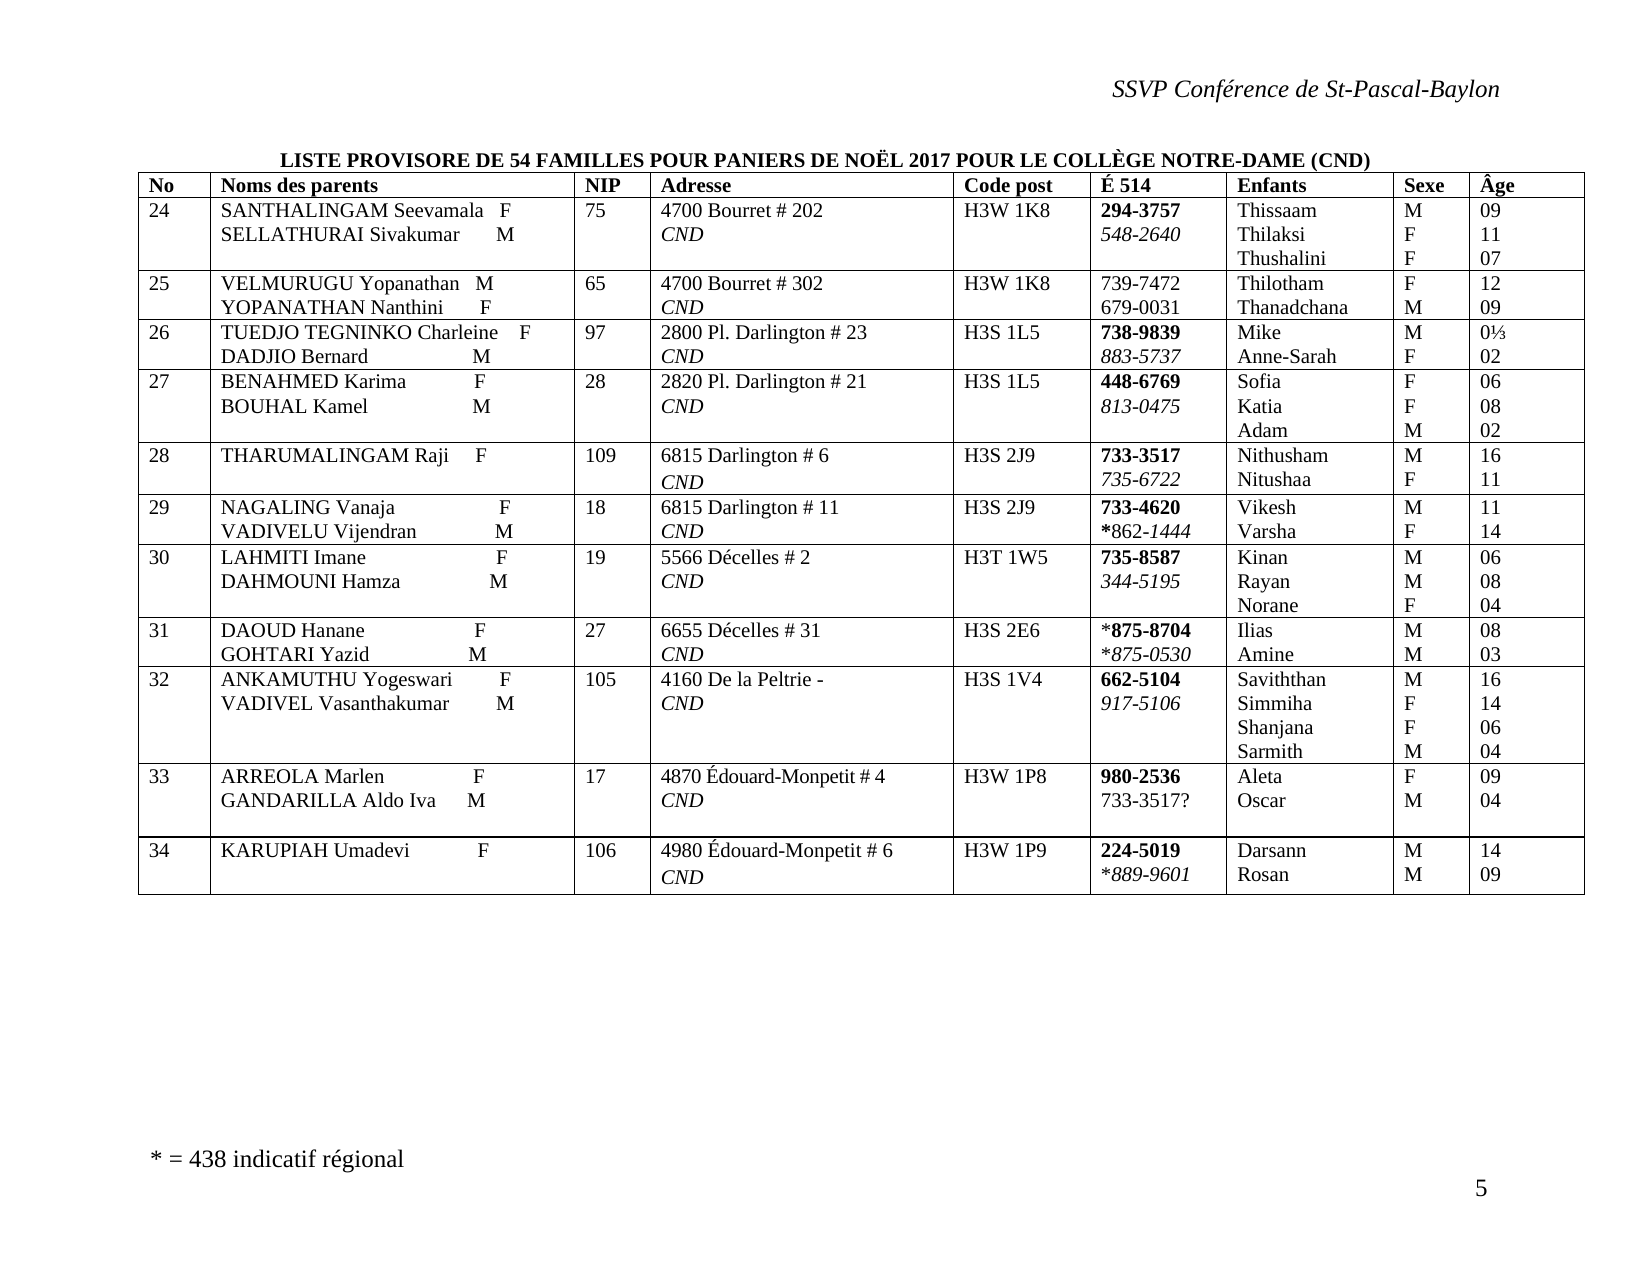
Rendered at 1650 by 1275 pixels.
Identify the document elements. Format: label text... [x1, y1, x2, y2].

table_cell Darsann Rosan [1227, 838, 1393, 893]
table_cell 08 03 [1470, 618, 1584, 666]
table_cell 12 09 [1470, 271, 1584, 319]
table_cell Ilias Amine [1227, 618, 1393, 666]
table_cell 105 [575, 667, 650, 763]
table_header Adresse [651, 173, 953, 197]
table_cell ARREOLA Marlen F GANDARILLA Aldo Iva M [211, 764, 574, 836]
table_header Noms des parents [211, 173, 574, 197]
table_cell H3S 1L5 [954, 320, 1090, 368]
table_cell H3T 1W5 [954, 545, 1090, 617]
table_cell 738-9839 883-5737 [1091, 320, 1226, 368]
table_cell F M [1394, 764, 1469, 836]
table_cell Mike Anne-Sarah [1227, 320, 1393, 368]
table_cell Sofia Katia Adam [1227, 370, 1393, 442]
table_header Enfants [1227, 173, 1393, 197]
table_cell 33 [139, 764, 210, 836]
table_cell M F [1394, 320, 1469, 368]
table_cell 29 [139, 495, 210, 543]
table_cell H3W 1K8 [954, 198, 1090, 270]
table_cell *875-8704 *875-0530 [1091, 618, 1226, 666]
table_cell Thilotham Thanadchana [1227, 271, 1393, 319]
table_cell DAOUD Hanane F GOHTARI Yazid M [211, 618, 574, 666]
table_cell 6655 Décelles # 31 CND [651, 618, 953, 666]
table_cell 4700 Bourret # 302 CND [651, 271, 953, 319]
table_cell 31 [139, 618, 210, 666]
table_cell THARUMALINGAM Raji F [211, 443, 574, 494]
table_header É 514 [1091, 173, 1226, 197]
table_cell 09 11 07 [1470, 198, 1584, 270]
table_cell 294-3757 548-2640 [1091, 198, 1226, 270]
table_cell M F [1394, 443, 1469, 494]
table_cell 448-6769 813-0475 [1091, 370, 1226, 442]
table_cell 11 14 [1470, 495, 1584, 543]
table_cell 4870 Édouard-Monpetit # 4 CND [651, 764, 953, 836]
table_cell 224-5019 *889-9601 [1091, 838, 1226, 893]
table_cell VELMURUGU Yopanathan M YOPANATHAN Nanthini F [211, 271, 574, 319]
table_cell 28 [139, 443, 210, 494]
table_cell 06 08 04 [1470, 545, 1584, 617]
table_cell NAGALING Vanaja F VADIVELU Vijendran M [211, 495, 574, 543]
table_cell 34 [139, 838, 210, 893]
table_cell H3S 1L5 [954, 370, 1090, 442]
table_header Sexe [1394, 173, 1469, 197]
table_cell 16 14 06 04 [1470, 667, 1584, 763]
table_cell 65 [575, 271, 650, 319]
table_cell BENAHMED Karima F BOUHAL Kamel M [211, 370, 574, 442]
table_cell 26 [139, 320, 210, 368]
table_cell H3S 2J9 [954, 495, 1090, 543]
table_cell 25 [139, 271, 210, 319]
table_cell 4980 Édouard-Monpetit # 6 CND [651, 838, 953, 893]
table_cell 27 [575, 618, 650, 666]
table_cell LAHMITI Imane F DAHMOUNI Hamza M [211, 545, 574, 617]
table_cell Saviththan Simmiha Shanjana Sarmith [1227, 667, 1393, 763]
table_cell 0⅓ 02 [1470, 320, 1584, 368]
table_cell 18 [575, 495, 650, 543]
table_cell 24 [139, 198, 210, 270]
table_cell 16 11 [1470, 443, 1584, 494]
table_cell 106 [575, 838, 650, 893]
table_cell 2800 Pl. Darlington # 23 CND [651, 320, 953, 368]
table_cell H3W 1K8 [954, 271, 1090, 319]
table_cell 28 [575, 370, 650, 442]
table_cell H3W 1P9 [954, 838, 1090, 893]
table_cell 739-7472 679-0031 [1091, 271, 1226, 319]
table_cell 97 [575, 320, 650, 368]
table_cell M M F [1394, 545, 1469, 617]
table_cell Thissaam Thilaksi Thushalini [1227, 198, 1393, 270]
table_cell TUEDJO TEGNINKO Charleine F DADJIO Bernard M [211, 320, 574, 368]
table_cell M M [1394, 838, 1469, 893]
table_cell H3W 1P8 [954, 764, 1090, 836]
table_header Code post [954, 173, 1090, 197]
table_cell M M [1394, 618, 1469, 666]
table_cell 75 [575, 198, 650, 270]
table_cell 6815 Darlington # 11 CND [651, 495, 953, 543]
table_cell M F F M [1394, 667, 1469, 763]
table_cell Vikesh Varsha [1227, 495, 1393, 543]
table_cell 17 [575, 764, 650, 836]
table_cell ANKAMUTHU Yogeswari F VADIVEL Vasanthakumar M [211, 667, 574, 763]
table_cell 06 08 02 [1470, 370, 1584, 442]
table_cell M F [1394, 495, 1469, 543]
table_header Âge [1470, 173, 1584, 197]
table_cell 5566 Décelles # 2 CND [651, 545, 953, 617]
table_cell F M [1394, 271, 1469, 319]
table_cell H3S 2J9 [954, 443, 1090, 494]
table_cell 6815 Darlington # 6 CND [651, 443, 953, 494]
table_cell 662-5104 917-5106 [1091, 667, 1226, 763]
table_cell 30 [139, 545, 210, 617]
table_cell SANTHALINGAM Seevamala F SELLATHURAI Sivakumar M [211, 198, 574, 270]
table_cell 733-3517 735-6722 [1091, 443, 1226, 494]
table_cell F F M [1394, 370, 1469, 442]
table_cell KARUPIAH Umadevi F [211, 838, 574, 893]
table_cell Aleta Oscar [1227, 764, 1393, 836]
table_cell 2820 Pl. Darlington # 21 CND [651, 370, 953, 442]
table_cell Nithusham Nitushaa [1227, 443, 1393, 494]
table_cell 27 [139, 370, 210, 442]
table_cell 733-4620 *862-1444 [1091, 495, 1226, 543]
table_cell H3S 2E6 [954, 618, 1090, 666]
table_cell 735-8587 344-5195 [1091, 545, 1226, 617]
table_header NIP [575, 173, 650, 197]
text LISTE PROVISORE DE 54 FAMILLES POUR PANIERS DE NOËL 2017 POUR LE COLLÈGE NOTRE-DAME (CND) [150, 148, 1500, 172]
table_cell 980-2536 733-3517? [1091, 764, 1226, 836]
table_cell Kinan Rayan Norane [1227, 545, 1393, 617]
table_cell 4160 De la Peltrie - CND [651, 667, 953, 763]
table_cell H3S 1V4 [954, 667, 1090, 763]
table_cell 109 [575, 443, 650, 494]
table_cell 09 04 [1470, 764, 1584, 836]
table_cell 19 [575, 545, 650, 617]
table_cell M F F [1394, 198, 1469, 270]
table_header No [139, 173, 210, 197]
table_cell 14 09 [1470, 838, 1584, 893]
table_cell 32 [139, 667, 210, 763]
table_cell 4700 Bourret # 202 CND [651, 198, 953, 270]
